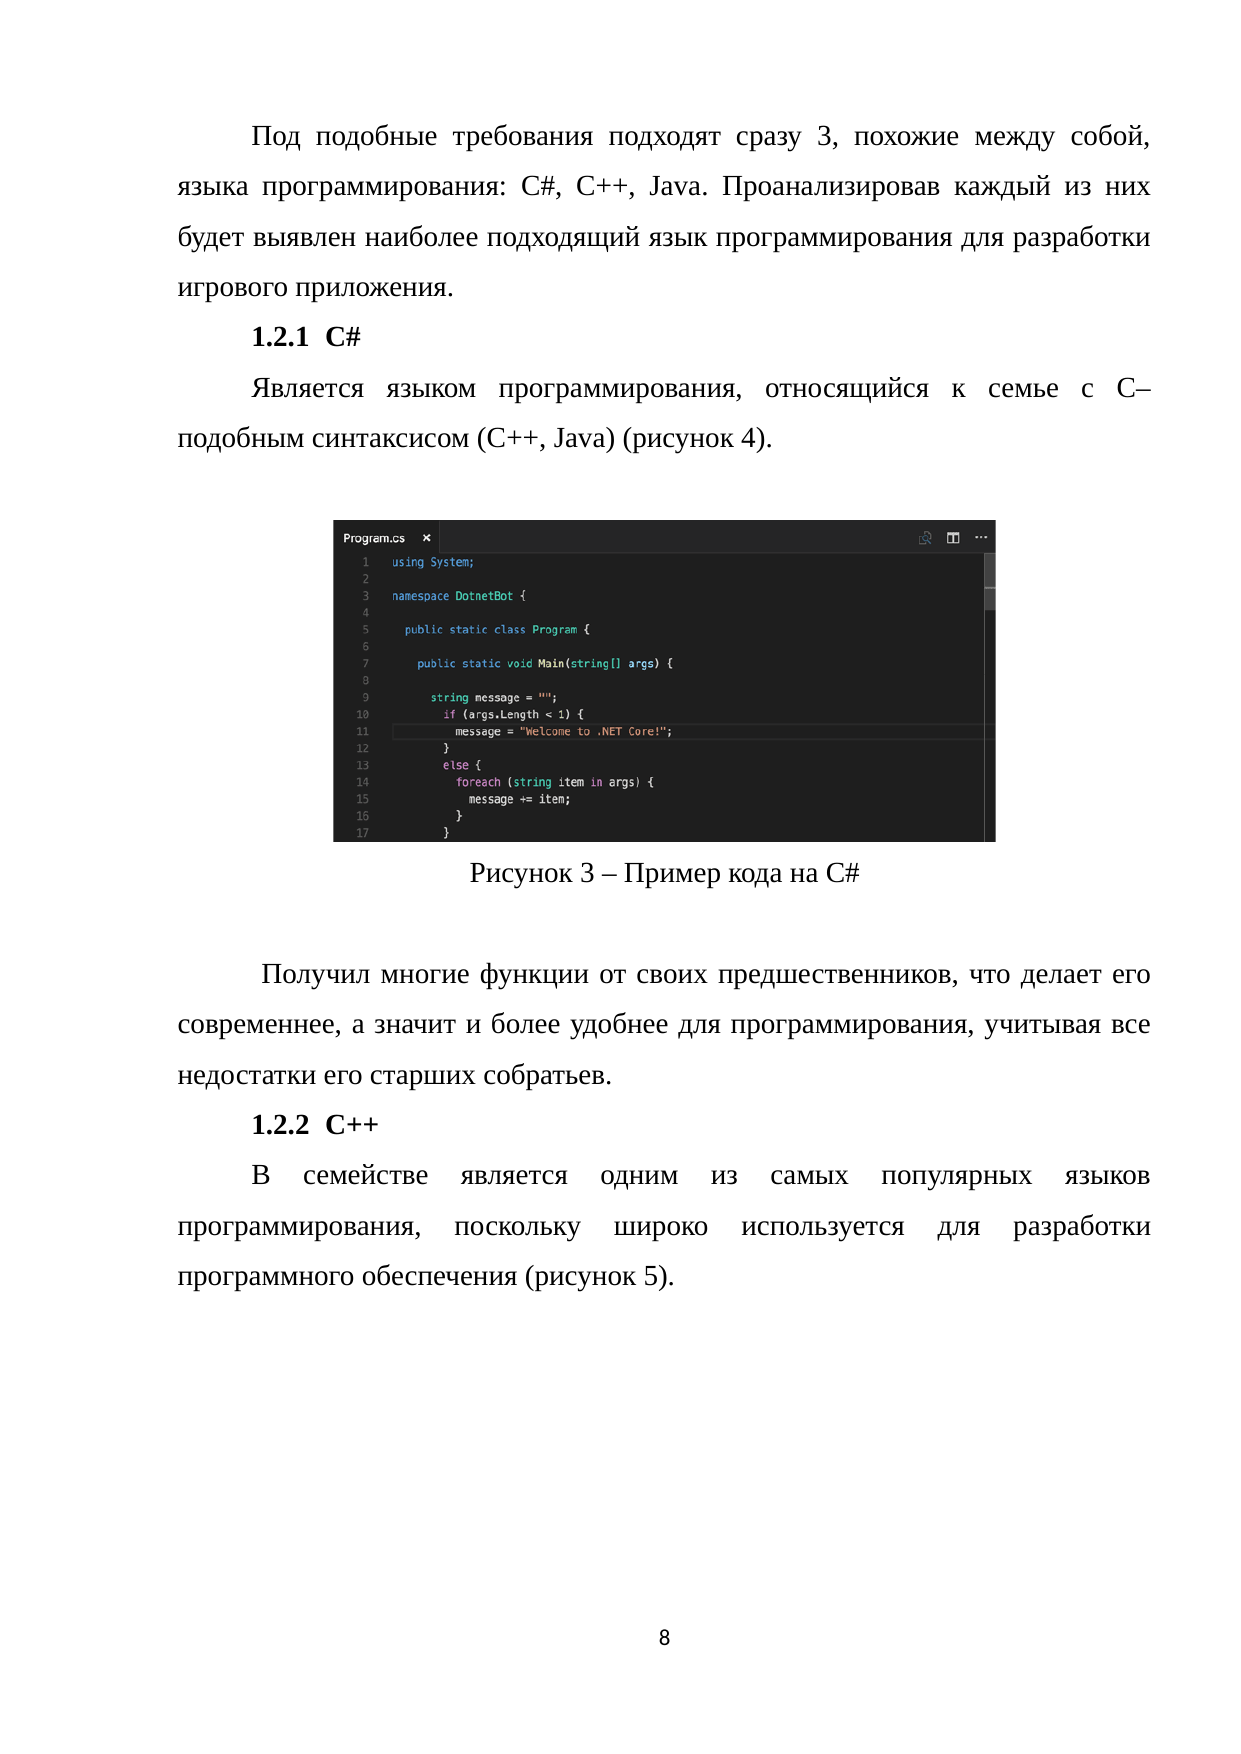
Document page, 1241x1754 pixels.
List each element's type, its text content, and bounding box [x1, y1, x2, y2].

picture [333, 520, 996, 842]
list C++ [177, 1107, 1152, 1141]
text В семействе является одним из самых популярных языков программирования, поскольку широко используется для разработки программного обеспечения (рисунок 5). [177, 1157, 1152, 1292]
text Под подобные требования подходят сразу 3, похожие между собой, языка программирования: C#, C++, Java. Проанализировав каждый из них будет выявлен наиболее подходящий язык программирования для разработки игрового приложения. [177, 118, 1152, 303]
list C# [177, 319, 1152, 353]
text Получил многие функции от своих предшественников, что делает его современнее, а значит и более удобнее для программирования, учитывая все недостатки его старших собратьев. [177, 956, 1152, 1090]
text Является языком программирования, относящийся к семье с С–подобным синтаксисом (C++, Java) (рисунок 4). [177, 370, 1152, 453]
